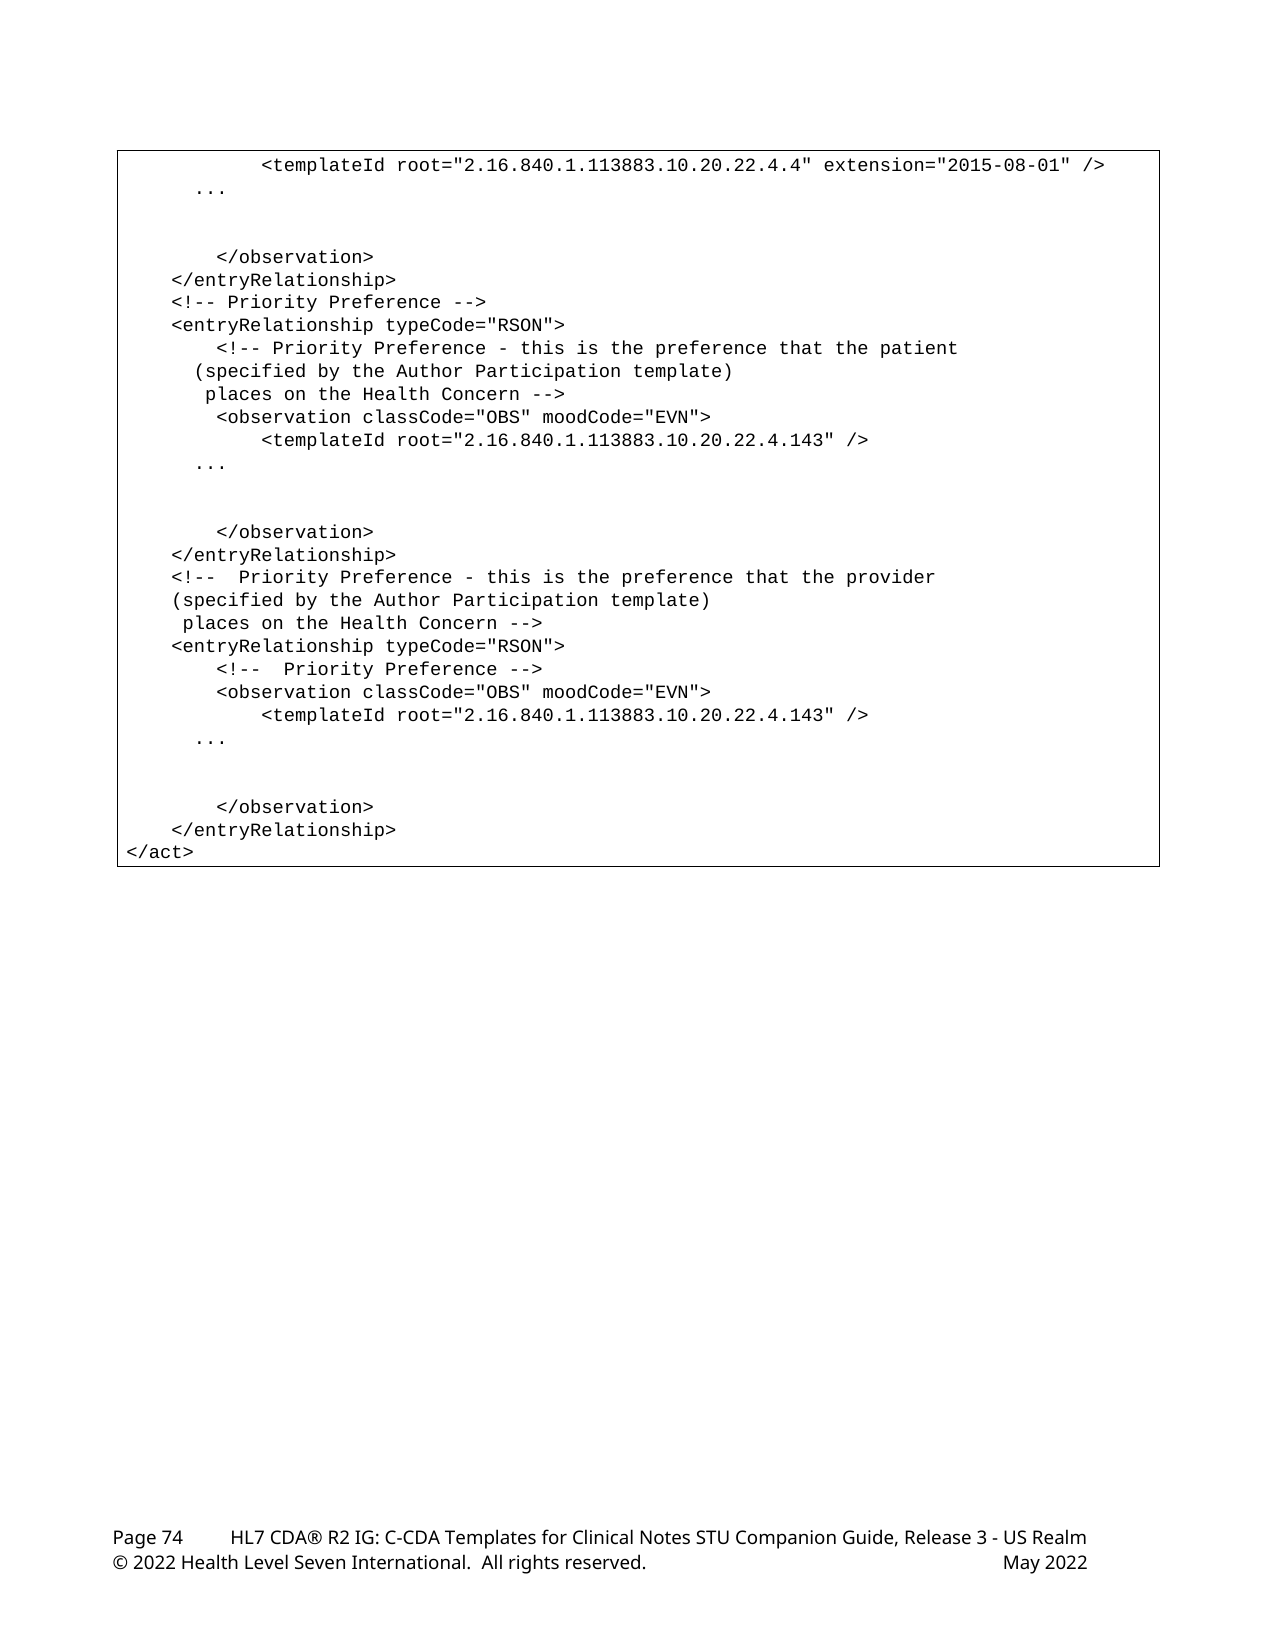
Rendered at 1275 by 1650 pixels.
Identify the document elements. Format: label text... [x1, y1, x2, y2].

text <observation classCode="OBS" moodCode="EVN"> [118, 402, 1159, 425]
text </entryRelationship> [118, 539, 1159, 562]
text <entryRelationship typeCode="RSON"> [118, 310, 1159, 333]
text <templateId root="2.16.840.1.113883.10.20.22.4.143" /> [118, 700, 1159, 723]
text <entryRelationship typeCode="RSON"> [118, 631, 1159, 654]
text ... [118, 723, 1159, 749]
text <!-- Priority Preference --> [118, 654, 1159, 677]
text <!-- Priority Preference - this is the preference that the provider [118, 562, 1159, 585]
text <templateId root="2.16.840.1.113883.10.20.22.4.143" /> [118, 425, 1159, 448]
text </observation> [118, 792, 1159, 814]
text </observation> [118, 242, 1159, 264]
text <!-- Priority Preference - this is the preference that the patient [118, 333, 1159, 356]
text </entryRelationship> [118, 814, 1159, 837]
text <templateId root="2.16.840.1.113883.10.20.22.4.4" extension="2015-08-01" /> [118, 151, 1159, 173]
text places on the Health Concern --> [118, 608, 1159, 631]
text ... [118, 173, 1159, 199]
text places on the Health Concern --> [118, 379, 1159, 402]
text (specified by the Author Participation template) [118, 585, 1159, 608]
text </observation> [118, 517, 1159, 539]
text <observation classCode="OBS" moodCode="EVN"> [118, 677, 1159, 700]
text <!-- Priority Preference --> [118, 287, 1159, 310]
text (specified by the Author Participation template) [118, 356, 1159, 379]
text ... [118, 448, 1159, 474]
text </entryRelationship> [118, 264, 1159, 287]
text </act> [118, 837, 1159, 866]
